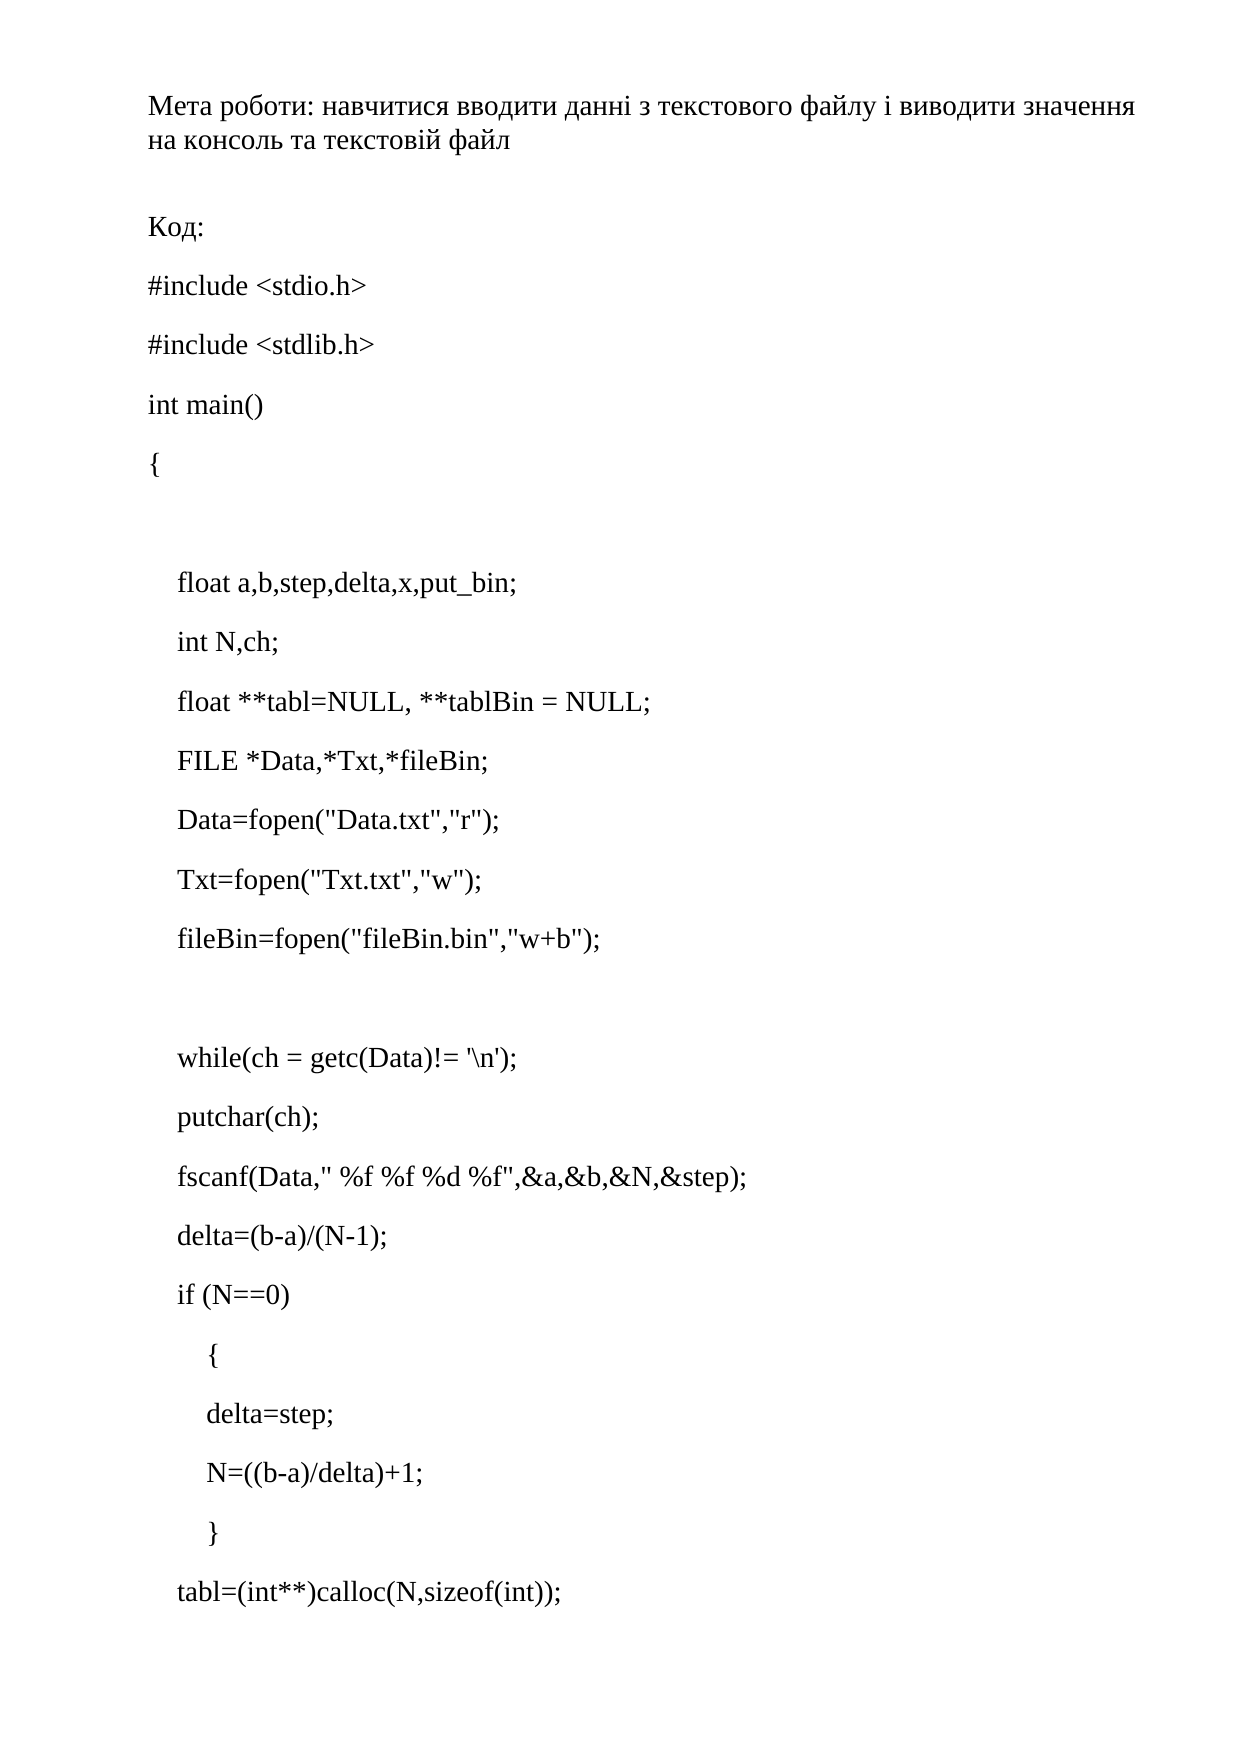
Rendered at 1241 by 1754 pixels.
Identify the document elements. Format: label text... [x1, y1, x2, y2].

text int main() [148, 387, 1152, 420]
text delta=(b-a)/(N-1); [148, 1218, 1152, 1252]
text Data=fopen("Data.txt","r"); [148, 802, 1152, 836]
text } [148, 1515, 1152, 1548]
text tabl=(int**)calloc(N,sizeof(int)); [148, 1574, 1152, 1608]
text float a,b,step,delta,x,put_bin; [148, 565, 1152, 598]
text putchar(ch); [148, 1099, 1152, 1133]
text while(ch = getc(Data)!= '\n'); [148, 1040, 1152, 1073]
text FILE *Data,*Txt,*fileBin; [148, 743, 1152, 777]
text Мета роботи: навчитися вводити данні з текстового файлу і виводити значення на консоль та текстовій файл [148, 88, 1152, 156]
text float **tabl=NULL, **tablBin = NULL; [148, 684, 1152, 717]
text #include <stdlib.h> [148, 327, 1152, 361]
text Txt=fopen("Txt.txt","w"); [148, 862, 1152, 895]
text Код: [148, 209, 1152, 242]
text if (N==0) [148, 1277, 1152, 1311]
text delta=step; [148, 1396, 1152, 1430]
text fscanf(Data," %f %f %d %f",&a,&b,&N,&step); [148, 1159, 1152, 1192]
text { [148, 446, 1152, 480]
text int N,ch; [148, 624, 1152, 658]
text fileBin=fopen("fileBin.bin","w+b"); [148, 921, 1152, 955]
text { [148, 1337, 1152, 1370]
text N=((b-a)/delta)+1; [148, 1456, 1152, 1489]
text #include <stdio.h> [148, 268, 1152, 302]
